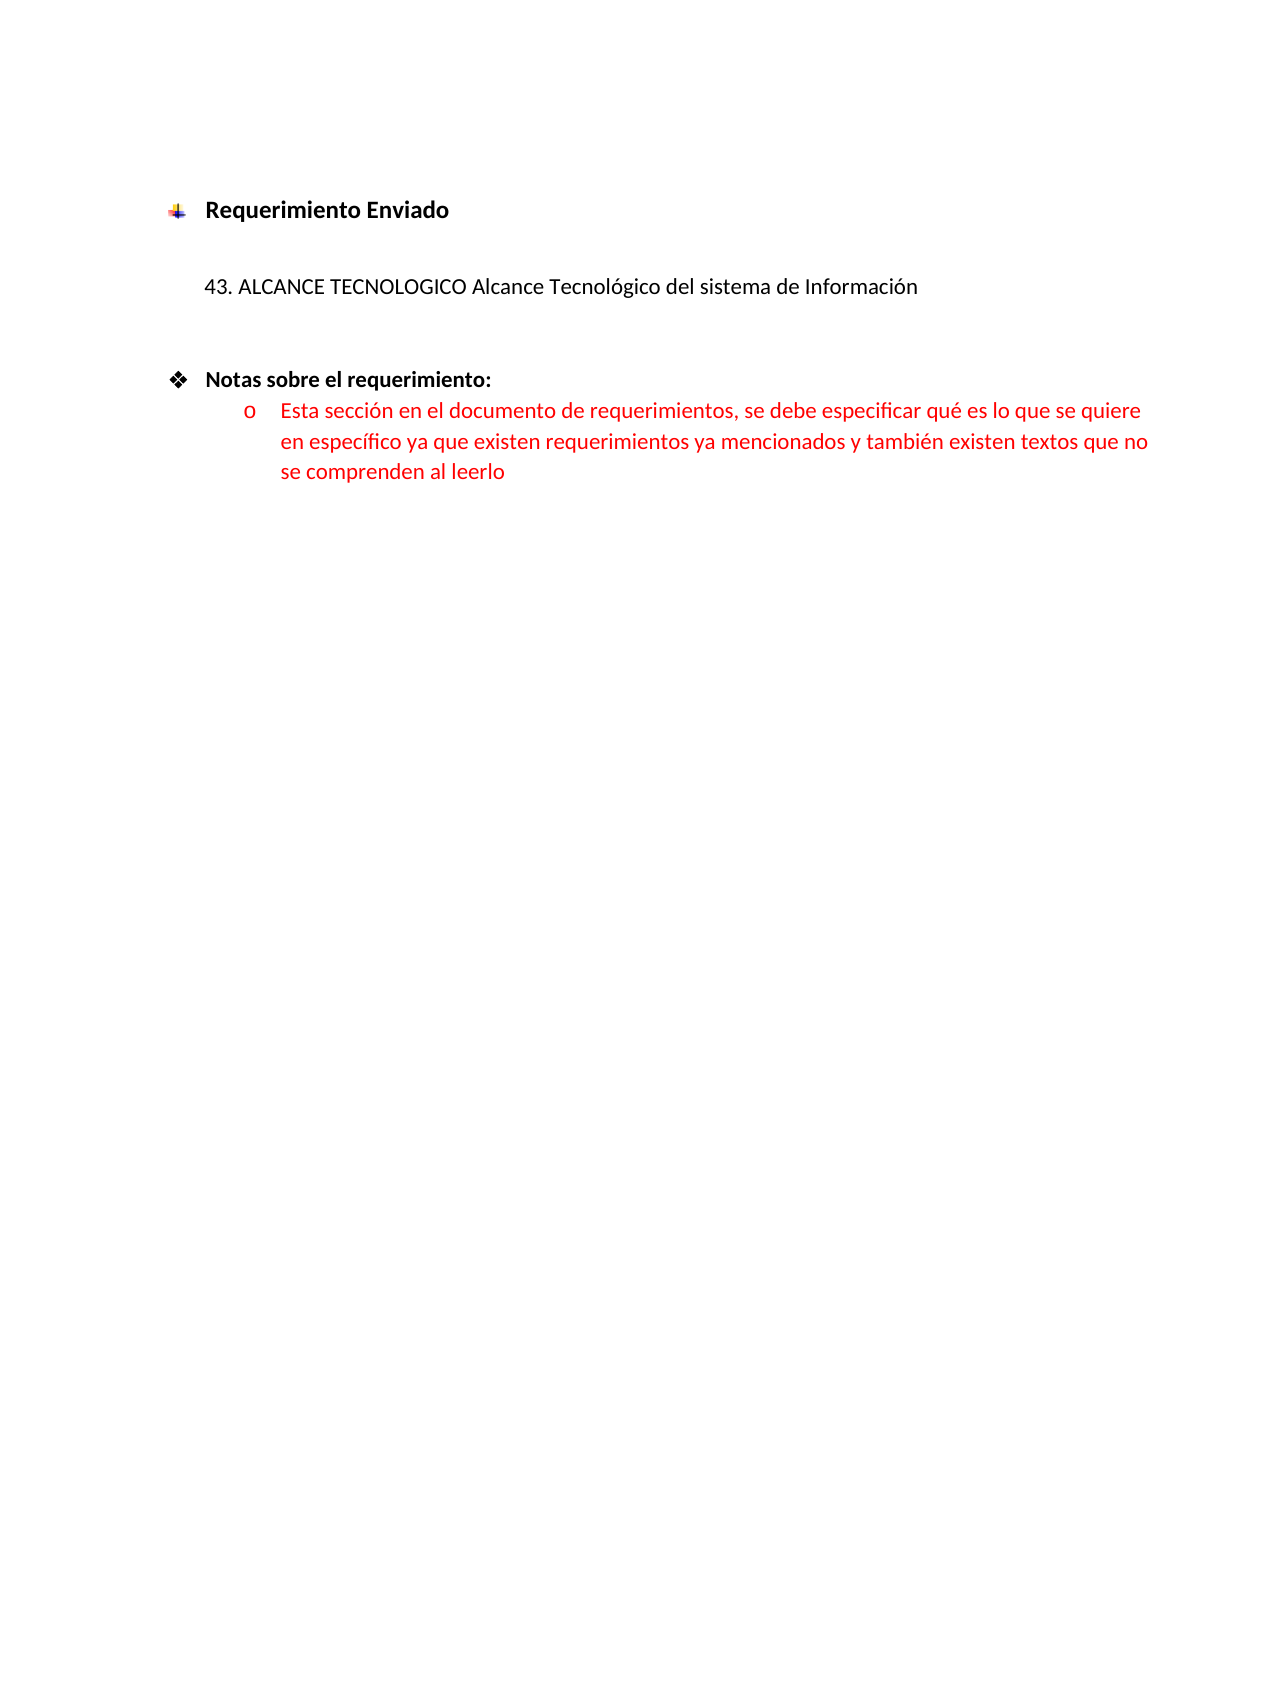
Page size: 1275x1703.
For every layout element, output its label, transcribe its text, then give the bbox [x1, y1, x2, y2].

text 43. ALCANCE TECNOLOGICO Alcance Tecnológico del sistema de Información [204, 272, 1160, 300]
list Esta sección en el documento de requerimientos, se debe especificar qué es lo que se quiere en específico ya que existen requerimientos ya mencionados y también existen textos que no se comprenden al leerlo [243, 396, 1160, 485]
list Notas sobre el requerimiento: [168, 366, 1160, 393]
picture [168, 202, 186, 219]
list Requerimiento Enviado [168, 194, 1160, 225]
